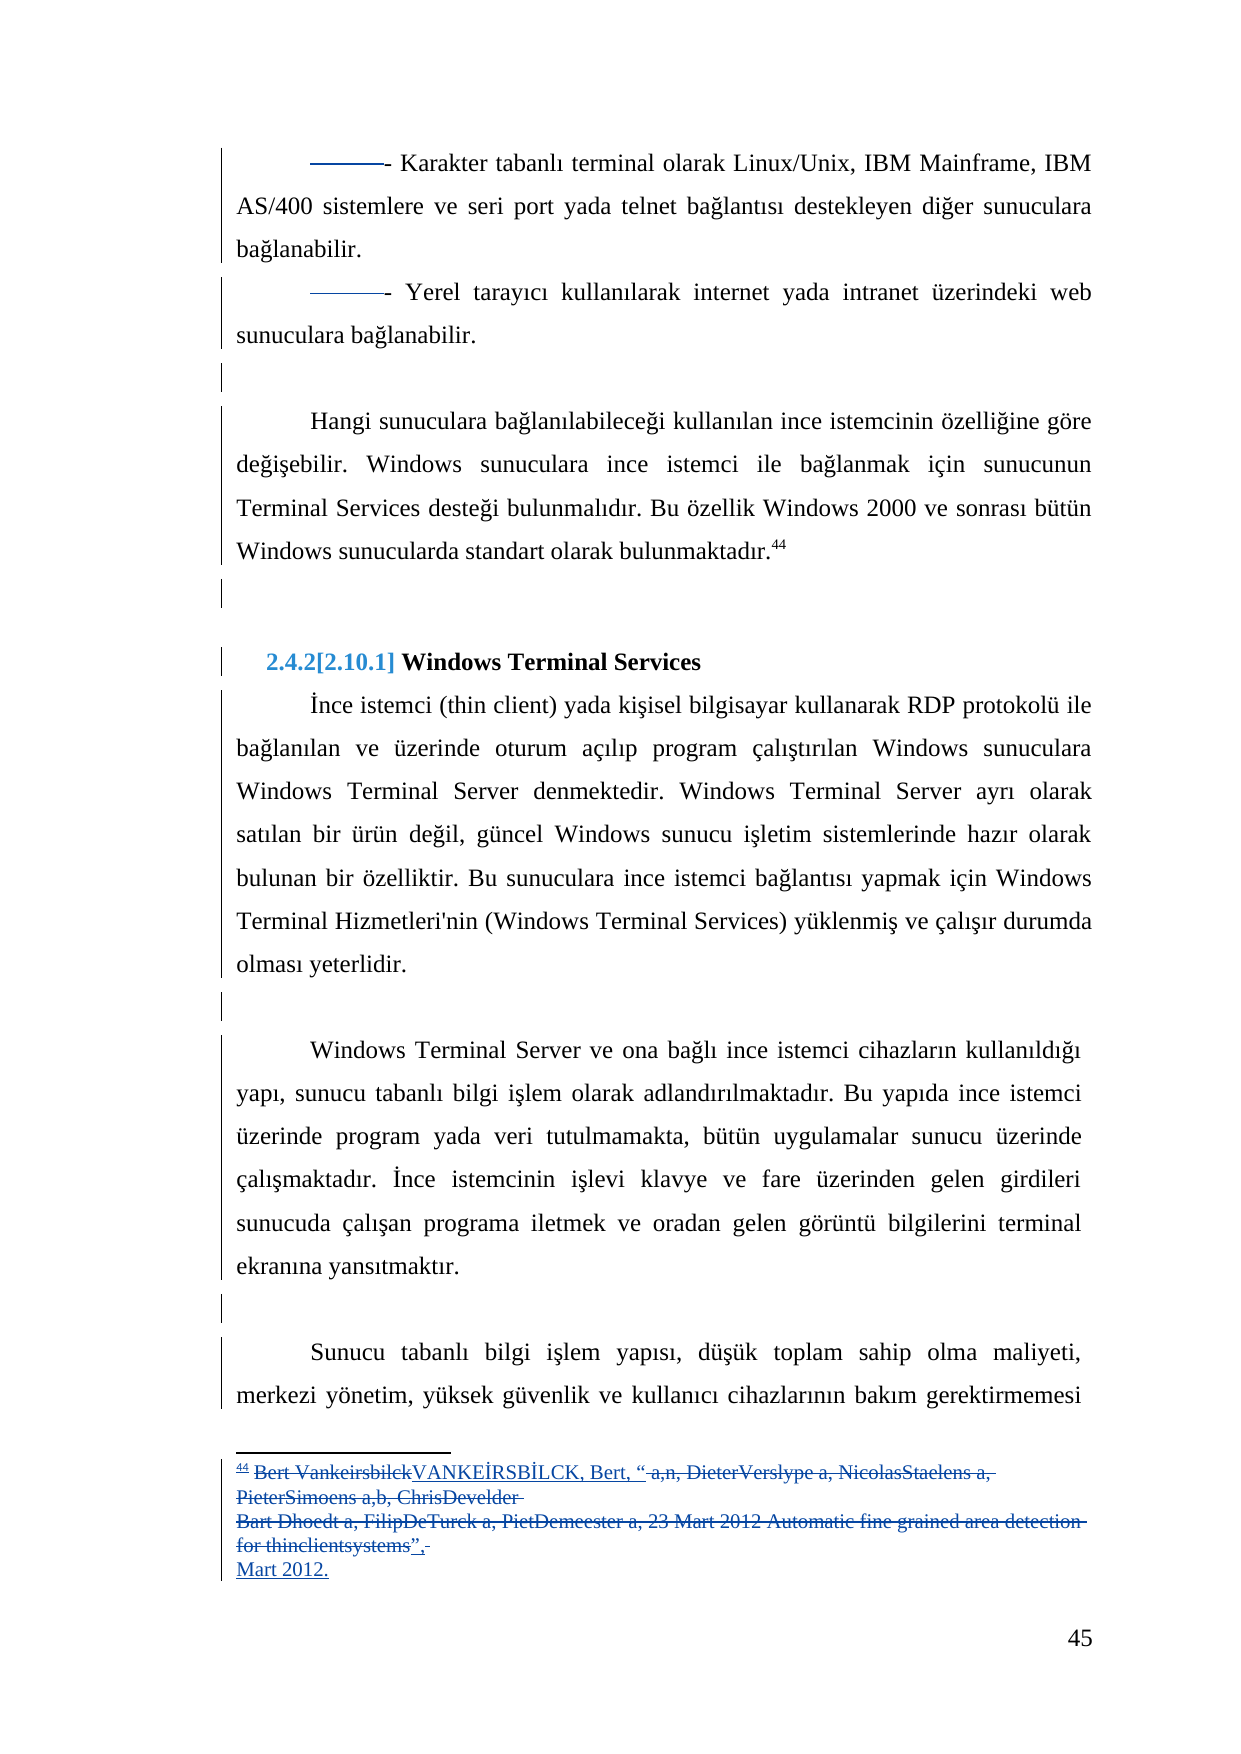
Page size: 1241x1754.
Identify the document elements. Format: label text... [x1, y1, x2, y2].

subtitle Windows Terminal Services [266, 647, 1092, 676]
text Hangi sunuculara bağlanılabileceği kullanılan ince istemcinin özelliğine göre değişebilir. Windows sunuculara ince istemci ile bağlanmak için sunucunun Terminal Services desteği bulunmalıdır. Bu özellik Windows 2000 ve sonrası bütün Windows sunucularda standart olarak bulunmaktadır. [236, 406, 1092, 564]
text - Yerel tarayıcı kullanılarak internet yada intranet üzerindeki web sunuculara bağlanabilir. [236, 277, 1093, 349]
text Windows Terminal Server ve ona bağlı ince istemci cihazların kullanıldığı yapı, sunucu tabanlı bilgi işlem olarak adlandırılmaktadır. Bu yapıda ince istemci üzerinde program yada veri tutulmamakta, bütün uygulamalar sunucu üzerinde çalışmaktadır. İnce istemcinin işlevi klavye ve fare üzerinden gelen girdileri sunucuda çalışan programa iletmek ve oradan gelen görüntü bilgilerini terminal ekranına yansıtmaktır. [236, 1035, 1082, 1279]
text İnce istemci (thin client) yada kişisel bilgisayar kullanarak RDP protokolü ile bağlanılan ve üzerinde oturum açılıp program çalıştırılan Windows sunuculara Windows Terminal Server denmektedir. Windows Terminal Server ayrı olarak satılan bir ürün değil, güncel Windows sunucu işletim sistemlerinde hazır olarak bulunan bir özelliktir. Bu sunuculara ince istemci bağlantısı yapmak için Windows Terminal Hizmetleri'nin (Windows Terminal Services) yüklenmiş ve çalışır durumda olması yeterlidir. [236, 690, 1093, 978]
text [236, 1337, 1082, 1409]
text - Karakter tabanlı terminal olarak Linux/Unix, IBM Mainframe, IBM AS/400 sistemlere ve seri port yada telnet bağlantısı destekleyen diğer sunuculara bağlanabilir. [236, 148, 1093, 263]
